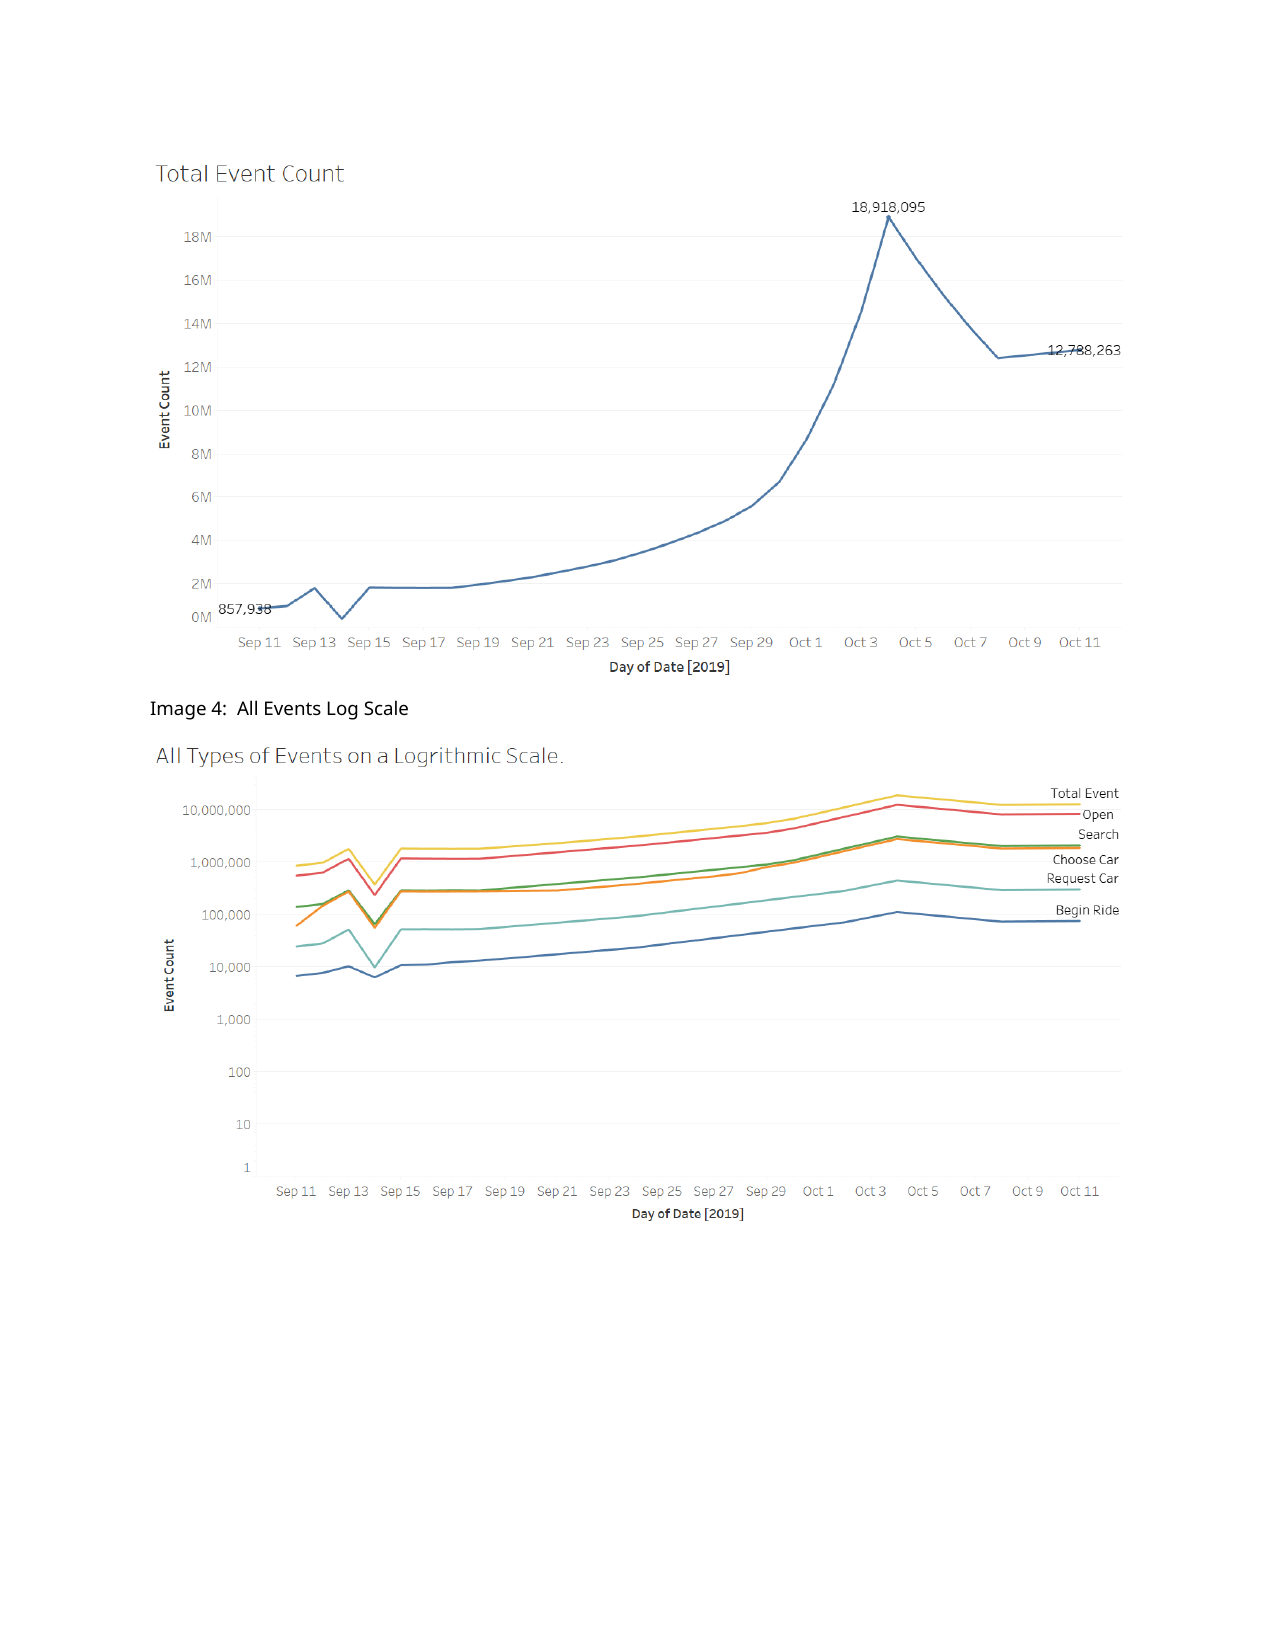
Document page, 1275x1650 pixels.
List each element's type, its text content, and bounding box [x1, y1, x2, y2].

text Image 4: All Events Log Scale [150, 696, 1125, 721]
picture [150, 733, 1125, 1230]
picture [150, 150, 1125, 682]
